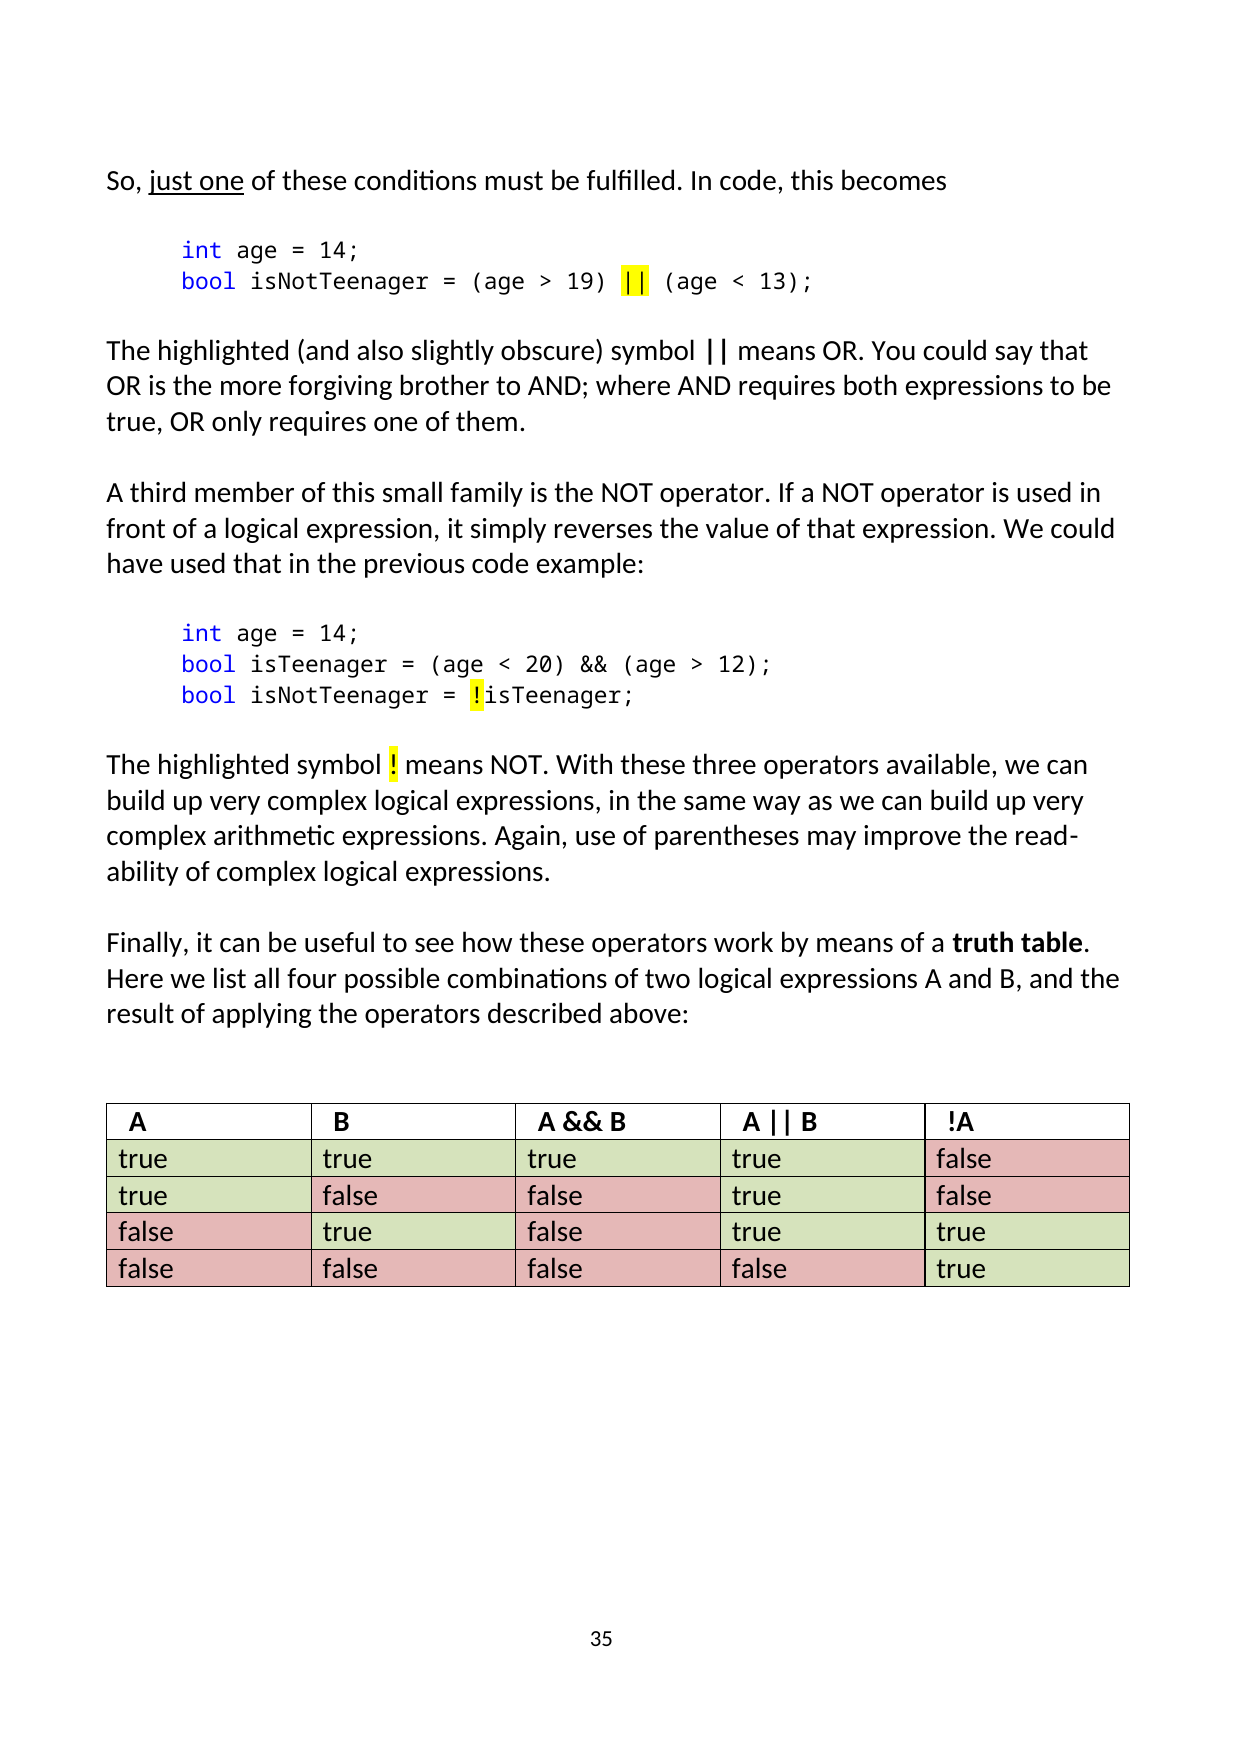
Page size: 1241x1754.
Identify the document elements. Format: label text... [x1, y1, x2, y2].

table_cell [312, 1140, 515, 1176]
text bool isNotTeenager = !isTeenager; [106, 679, 470, 711]
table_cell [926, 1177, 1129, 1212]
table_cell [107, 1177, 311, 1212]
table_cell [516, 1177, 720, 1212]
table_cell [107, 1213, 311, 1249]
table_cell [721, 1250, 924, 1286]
text bool isTeenager = (age < 20) && (age > 12); [106, 648, 1130, 679]
text The highlighted symbol ! means NOT. With these three operators available, we can build up very complex logical expressions, in the same way as we can build up very complex arithmetic expressions. Again, use of parentheses may improve the readability of complex logical expressions. [106, 746, 1130, 889]
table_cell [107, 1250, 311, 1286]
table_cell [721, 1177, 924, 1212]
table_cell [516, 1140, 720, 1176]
text int age = 14; [106, 617, 1130, 648]
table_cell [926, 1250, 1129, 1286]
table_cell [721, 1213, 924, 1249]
text bool isNotTeenager = (age > 19) || (age < 13); [106, 265, 621, 296]
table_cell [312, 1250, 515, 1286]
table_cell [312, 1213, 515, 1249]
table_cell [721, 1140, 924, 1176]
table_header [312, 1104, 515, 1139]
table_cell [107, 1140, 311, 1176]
text A third member of this small family is the NOT operator. If a NOT operator is used in front of a logical expression, it simply reverses the value of that expression. We could have used that in the previous code example: [106, 474, 1130, 581]
text bool isNotTeenager = !isTeenager; [484, 679, 1130, 711]
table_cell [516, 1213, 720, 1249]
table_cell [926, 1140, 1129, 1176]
text bool isNotTeenager = (age > 19) || (age < 13); [649, 265, 1130, 296]
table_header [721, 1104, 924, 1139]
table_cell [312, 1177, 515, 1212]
text Finally, it can be useful to see how these operators work by means of a truth table. Here we list all four possible combinations of two logical expressions A and B, and the result of applying the operators described above: [106, 924, 1130, 1031]
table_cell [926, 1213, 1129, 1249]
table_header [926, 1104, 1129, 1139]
text So, just one of these conditions must be fulfilled. In code, this becomes [106, 162, 1130, 198]
text The highlighted (and also slightly obscure) symbol || means OR. You could say that OR is the more forgiving brother to AND; where AND requires both expressions to be true, OR only requires one of them. [106, 332, 1130, 439]
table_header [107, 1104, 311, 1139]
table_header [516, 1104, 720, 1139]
text int age = 14; [106, 234, 1130, 265]
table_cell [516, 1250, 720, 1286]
